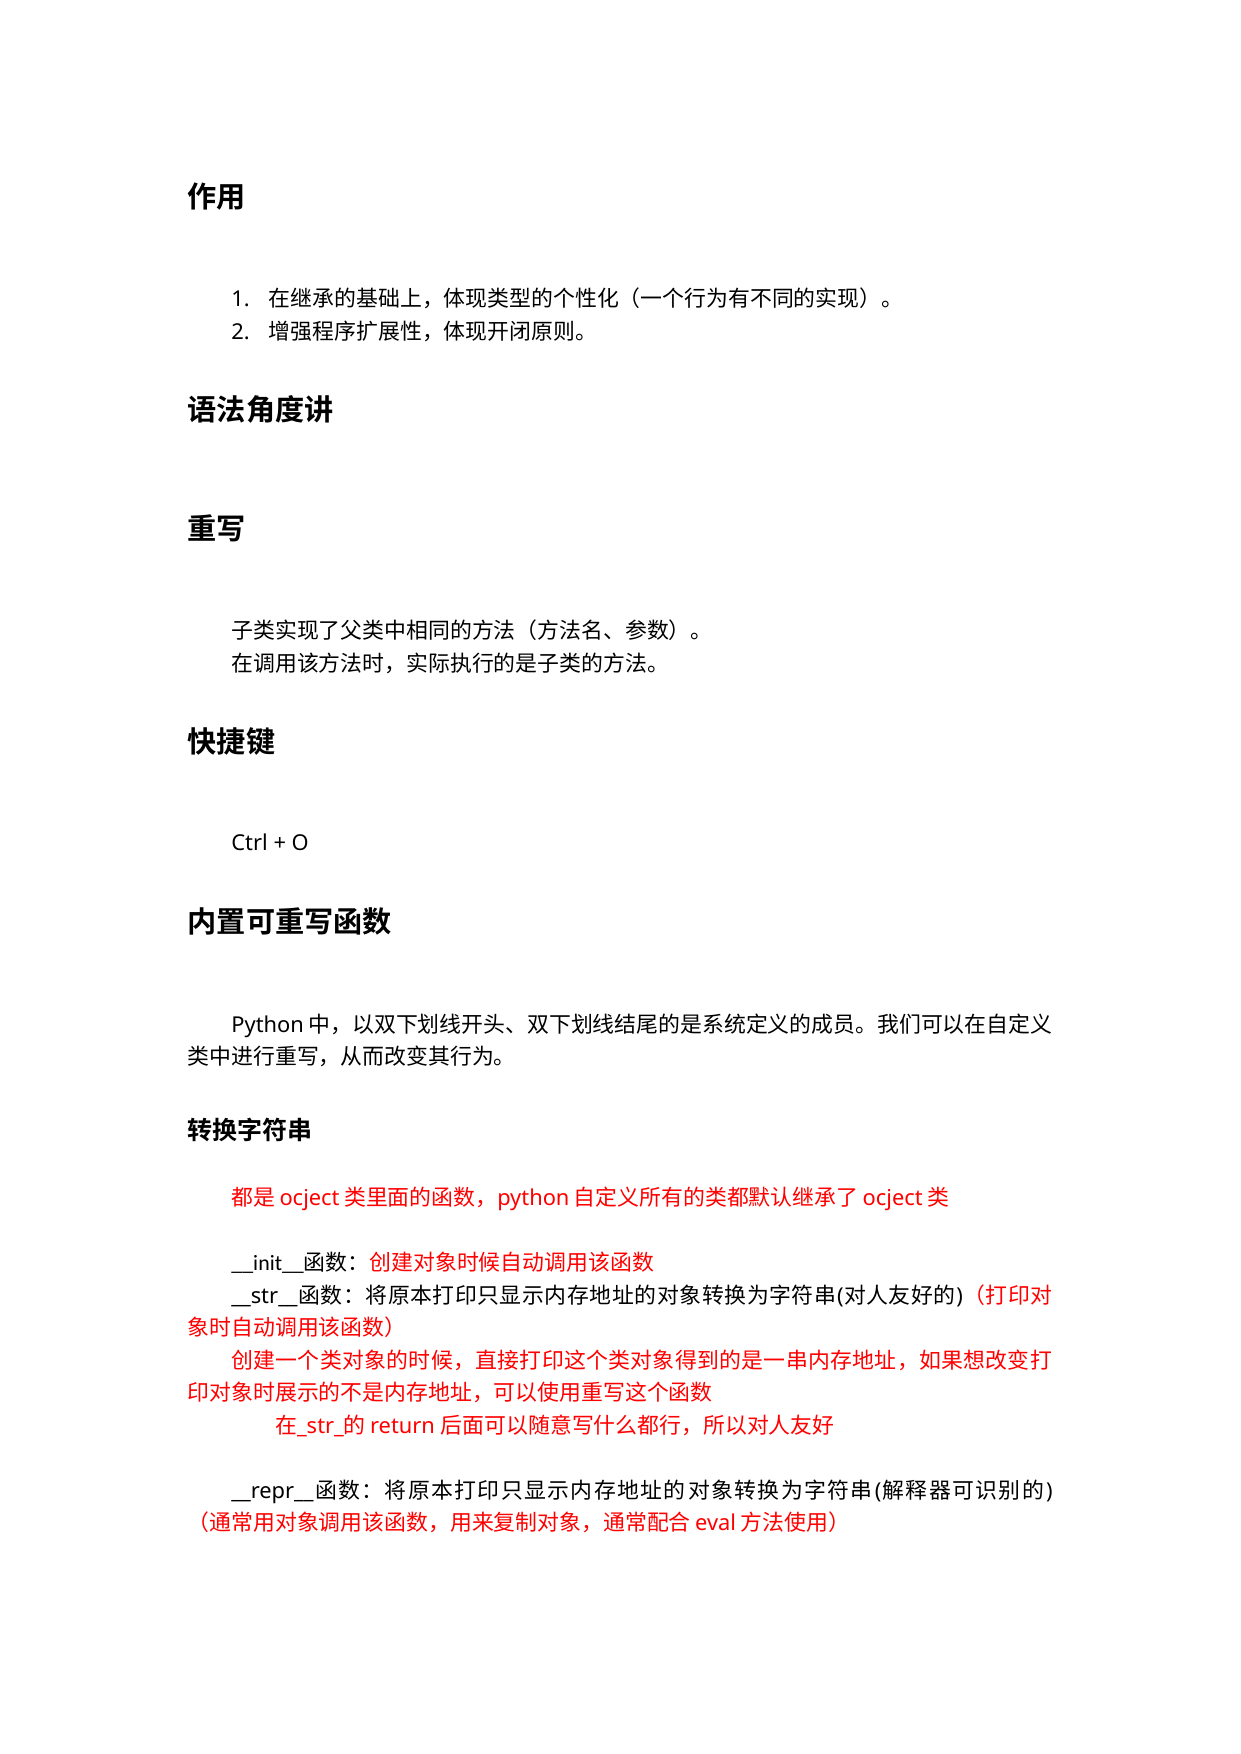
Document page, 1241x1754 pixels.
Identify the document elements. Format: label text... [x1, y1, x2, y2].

subtitle 作用 [187, 162, 1053, 227]
text Python中，以双下划线开头、双下划线结尾的是系统定义的成员。我们可以在自定义类中进行重写，从而改变其行为。 [187, 1006, 1053, 1071]
subtitle 重写 [187, 494, 1053, 559]
text 子类实现了父类中相同的方法（方法名、参数）。 [187, 613, 1053, 645]
text 在_str_的return 后面可以随意写什么都行，所以对人友好 [231, 1407, 1053, 1440]
text Ctrl + O [187, 826, 1053, 858]
text __str__函数：将原本打印只显示内存地址的对象转换为字符串(对人友好的)（打印对象时自动调用该函数） [187, 1277, 1053, 1342]
subtitle 内置可重写函数 [187, 887, 1053, 952]
list 增强程序扩展性，体现开闭原则。 [231, 313, 1053, 346]
text 在调用该方法时，实际执行的是子类的方法。 [187, 645, 1053, 678]
list 在继承的基础上，体现类型的个性化（一个行为有不同的实现）。 [231, 281, 1053, 313]
subtitle 转换字符串 [187, 1096, 1053, 1161]
text 都是ocject类里面的函数，python自定义所有的类都默认继承了ocject类 [187, 1180, 1053, 1212]
text 创建一个类对象的时候，直接打印这个类对象得到的是一串内存地址，如果想改变打印对象时展示的不是内存地址，可以使用重写这个函数 [187, 1342, 1053, 1407]
text __repr__函数：将原本打印只显示内存地址的对象转换为字符串(解释器可识别的) （通常用对象调用该函数，用来复制对象，通常配合eval方法使用） [187, 1472, 1053, 1537]
subtitle 语法角度讲 [187, 375, 1053, 440]
subtitle 快捷键 [187, 707, 1053, 772]
text __init__函数：创建对象时候自动调用该函数 [187, 1245, 1053, 1277]
